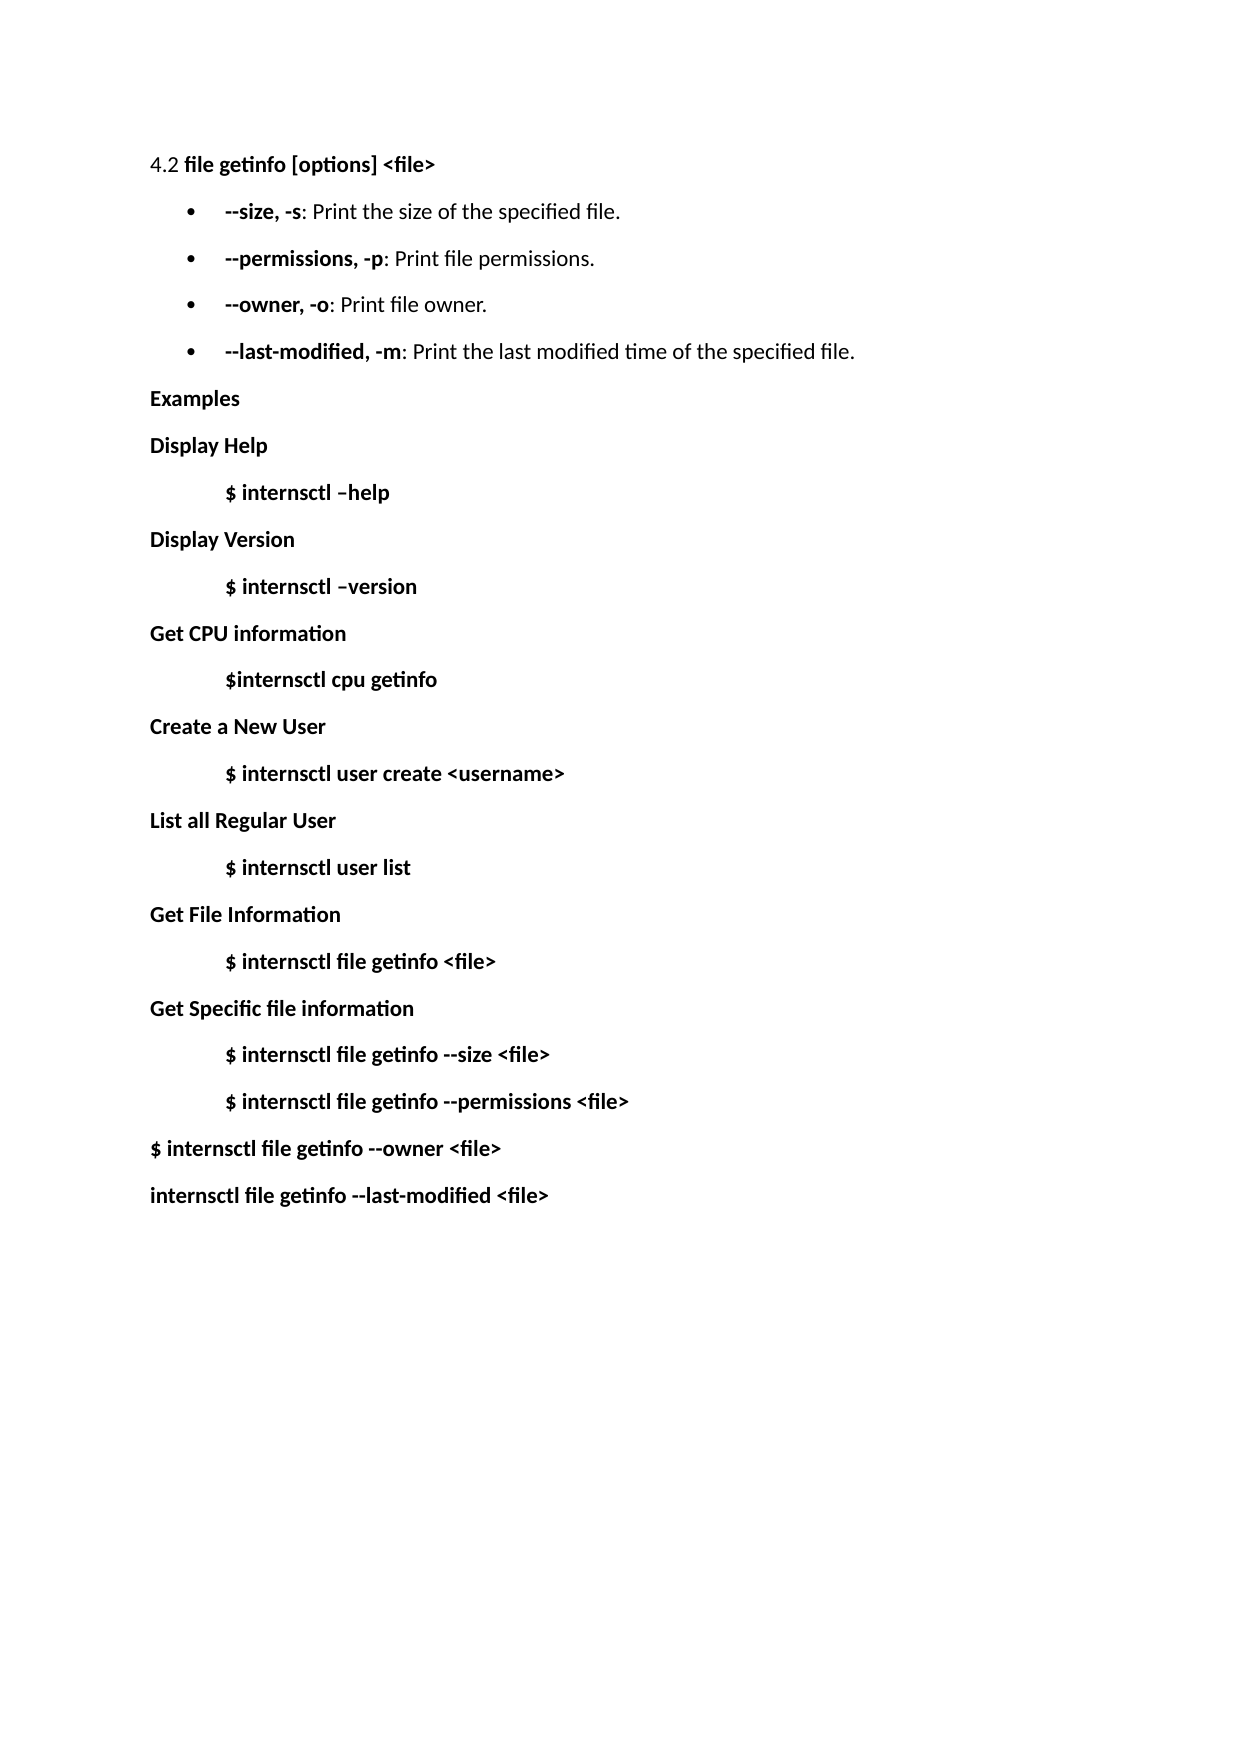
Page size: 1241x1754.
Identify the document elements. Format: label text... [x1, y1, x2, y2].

text $ internsctl file getinfo --owner <file> [150, 1134, 1090, 1162]
text 4.2 file getinfo [options] <file> [150, 150, 1090, 178]
text $ internsctl file getinfo --permissions <file> [150, 1087, 1090, 1116]
list --last-modified, -m: Print the last modified time of the specified file. [187, 337, 1090, 366]
text $ internsctl file getinfo --size <file> [150, 1041, 1090, 1069]
text Get Specific file information [150, 994, 1090, 1022]
text Display Help [150, 431, 1090, 459]
list --owner, -o: Print file owner. [187, 291, 1090, 319]
list --permissions, -p: Print file permissions. [187, 244, 1090, 272]
text $internsctl cpu getinfo [150, 666, 1090, 694]
text $ internsctl –version [150, 572, 1090, 600]
text Get File Information [150, 900, 1090, 928]
text internsctl file getinfo --last-modified <file> [150, 1181, 1090, 1209]
text Create a New User [150, 712, 1090, 741]
text $ internsctl user create <username> [150, 759, 1090, 787]
text $ internsctl file getinfo <file> [150, 947, 1090, 975]
text List all Regular User [150, 806, 1090, 834]
text $ internsctl user list [150, 853, 1090, 881]
text Get CPU information [150, 619, 1090, 647]
text Display Version [150, 525, 1090, 553]
text Examples [150, 384, 1090, 412]
list --size, -s: Print the size of the specified file. [187, 197, 1090, 225]
text $ internsctl –help [150, 478, 1090, 506]
